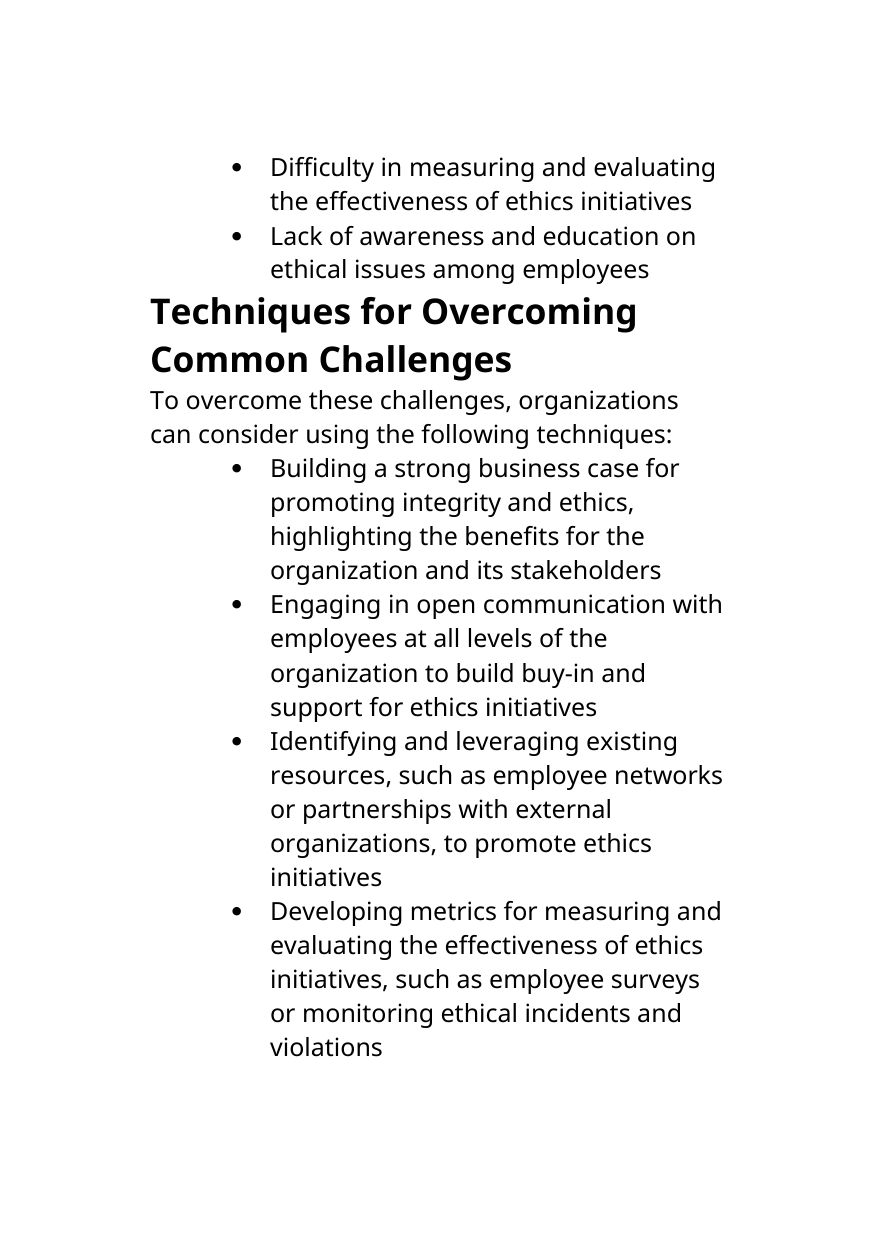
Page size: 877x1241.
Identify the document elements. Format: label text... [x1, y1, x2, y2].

list Developing metrics for measuring and evaluating the effectiveness of ethics initiatives, such as employee surveys or monitoring ethical incidents and violations [232, 894, 727, 1064]
list Building a strong business case for promoting integrity and ethics, highlighting the benefits for the organization and its stakeholders [232, 451, 727, 587]
subtitle Techniques for Overcoming Common Challenges [150, 286, 727, 383]
list Engaging in open communication with employees at all levels of the organization to build buy-in and support for ethics initiatives [232, 587, 727, 723]
text To overcome these challenges, organizations can consider using the following techniques: [150, 383, 727, 451]
list Identifying and leveraging existing resources, such as employee networks or partnerships with external organizations, to promote ethics initiatives [232, 723, 727, 894]
list Lack of awareness and education on ethical issues among employees [232, 218, 727, 286]
list Difficulty in measuring and evaluating the effectiveness of ethics initiatives [232, 150, 727, 218]
